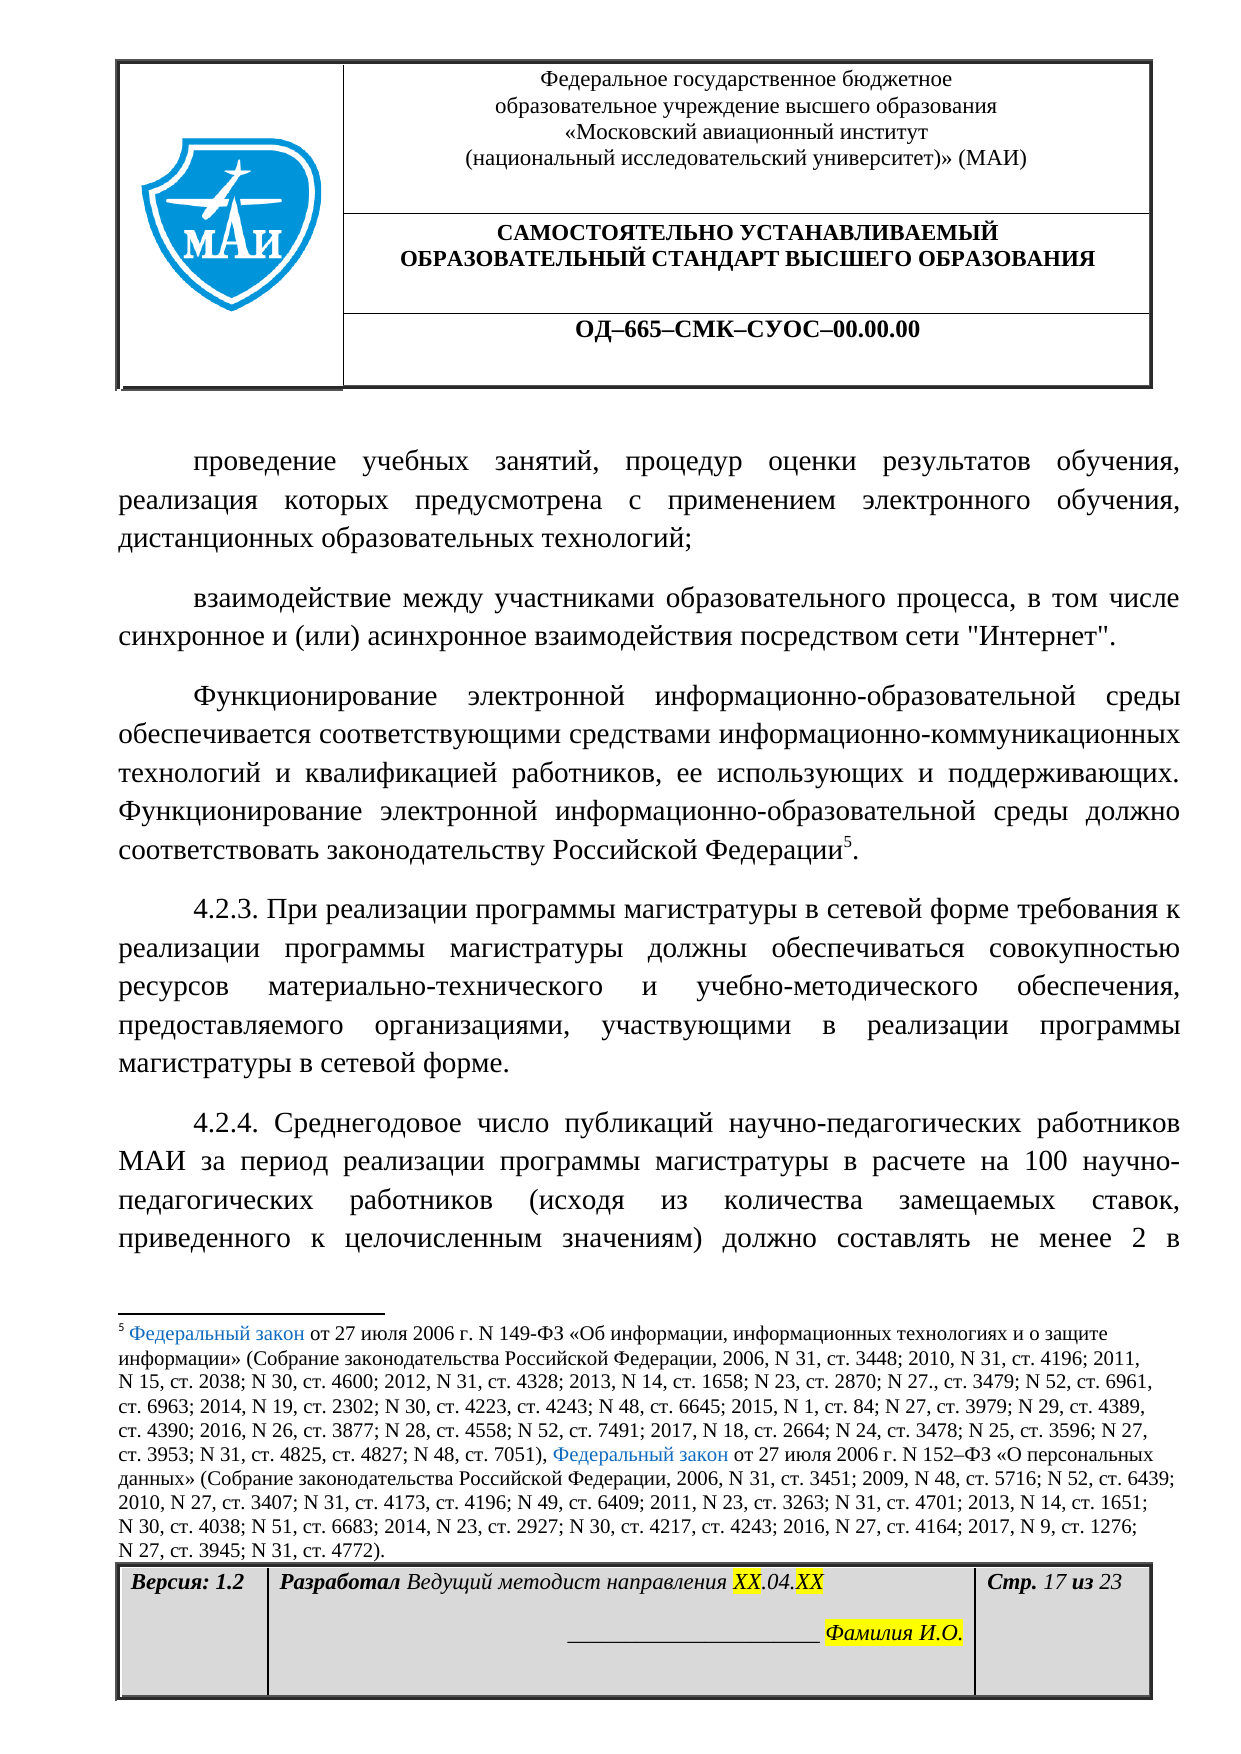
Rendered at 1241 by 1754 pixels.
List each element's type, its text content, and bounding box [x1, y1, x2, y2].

text взаимодействие между участниками образовательного процесса, в том числе синхронное и (или) асинхронное взаимодействия посредством сети "Интернет". [118, 580, 1181, 652]
text Функционирование электронной информационно-образовательной среды обеспечивается соответствующими средствами информационно-коммуникационных технологий и квалификацией работников, ее использующих и поддерживающих. Функционирование электронной информационно-образовательной среды должно соответствовать законодательству Российской Федерации. [118, 678, 1181, 866]
text проведение учебных занятий, процедур оценки результатов обучения, реализация которых предусмотрена с применением электронного обучения, дистанционных образовательных технологий; [118, 443, 1181, 554]
text 4.2.3. При реализации программы магистратуры в сетевой форме требования к реализации программы магистратуры должны обеспечиваться совокупностью ресурсов материально-технического и учебно-методического обеспечения, предоставляемого организациями, участвующими в реализации программы магистратуры в сетевой форме. [118, 891, 1181, 1079]
picture [149, 145, 314, 304]
picture [139, 136, 322, 313]
